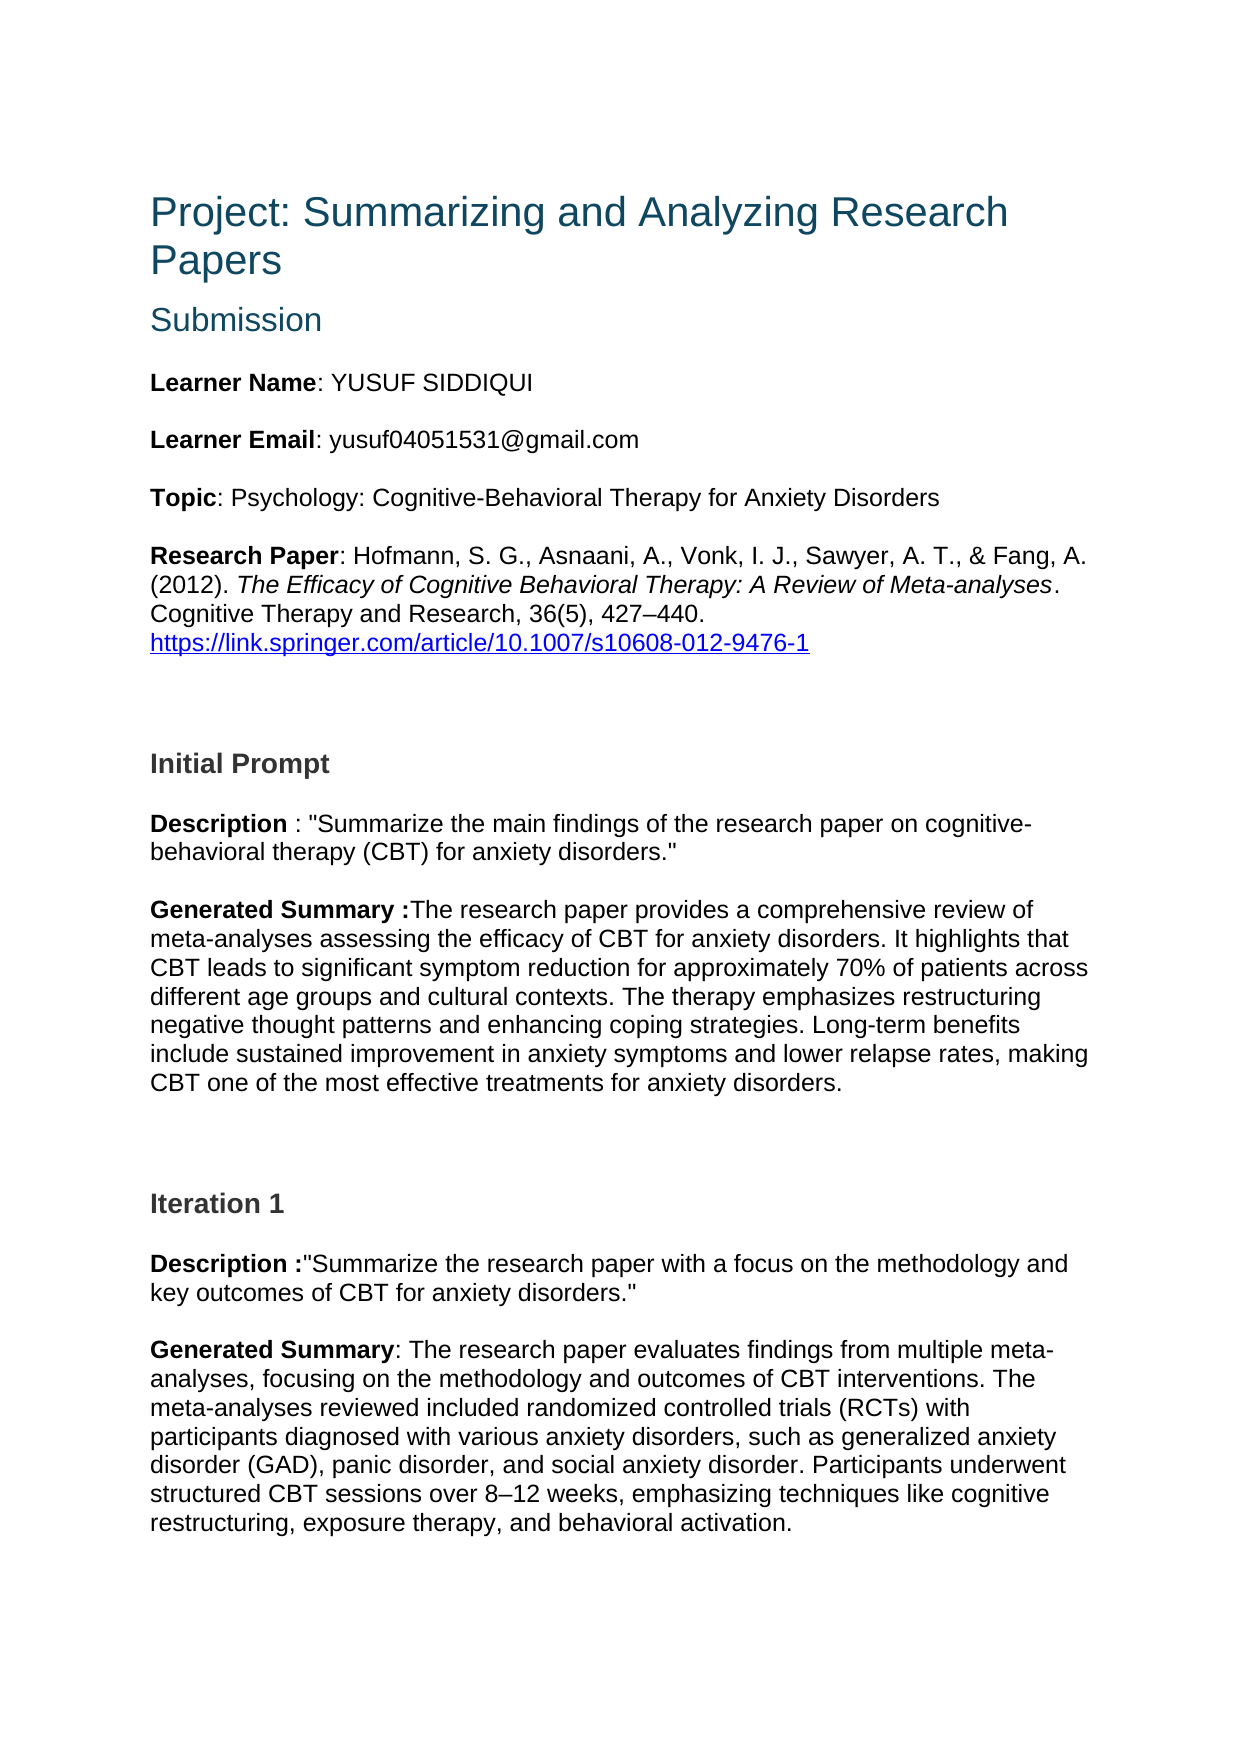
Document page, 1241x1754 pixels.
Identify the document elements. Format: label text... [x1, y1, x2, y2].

subtitle Submission [150, 300, 1090, 338]
text Learner Name: YUSUF SIDDIQUI [150, 368, 1090, 396]
text Topic: Psychology: Cognitive-Behavioral Therapy for Anxiety Disorders [150, 483, 1090, 512]
text Generated Summary :The research paper provides a comprehensive review of meta-analyses assessing the efficacy of CBT for anxiety disorders. It highlights that CBT leads to significant symptom reduction for approximately 70% of patients across different age groups and cultural contexts. The therapy emphasizes restructuring negative thought patterns and enhancing coping strategies. Long-term benefits include sustained improvement in anxiety symptoms and lower relapse rates, making CBT one of the most effective treatments for anxiety disorders. [150, 895, 1090, 1097]
text Research Paper: Hofmann, S. G., Asnaani, A., Vonk, I. J., Sawyer, A. T., & Fang, A. (2012). The Efficacy of Cognitive Behavioral Therapy: A Review of Meta-analyses. Cognitive Therapy and Research, 36(5), 427–440. https://link.springer.com/article/10.1007/s10608-012-9476-1 [150, 541, 1090, 656]
text Generated Summary: The research paper evaluates findings from multiple meta-analyses, focusing on the methodology and outcomes of CBT interventions. The meta-analyses reviewed included randomized controlled trials (RCTs) with participants diagnosed with various anxiety disorders, such as generalized anxiety disorder (GAD), panic disorder, and social anxiety disorder. Participants underwent structured CBT sessions over 8–12 weeks, emphasizing techniques like cognitive restructuring, exposure therapy, and behavioral activation. [150, 1336, 1090, 1537]
subtitle Initial Prompt [150, 747, 1090, 779]
text Learner Email: yusuf04051531@gmail.com [150, 426, 1090, 454]
subtitle Project: Summarizing and Analyzing Research Papers [150, 187, 1090, 283]
text Description :"Summarize the research paper with a focus on the methodology and key outcomes of CBT for anxiety disorders." [150, 1249, 1090, 1306]
text Description : "Summarize the main findings of the research paper on cognitive-behavioral therapy (CBT) for anxiety disorders." [150, 809, 1090, 866]
subtitle Iteration 1 [150, 1187, 1090, 1220]
